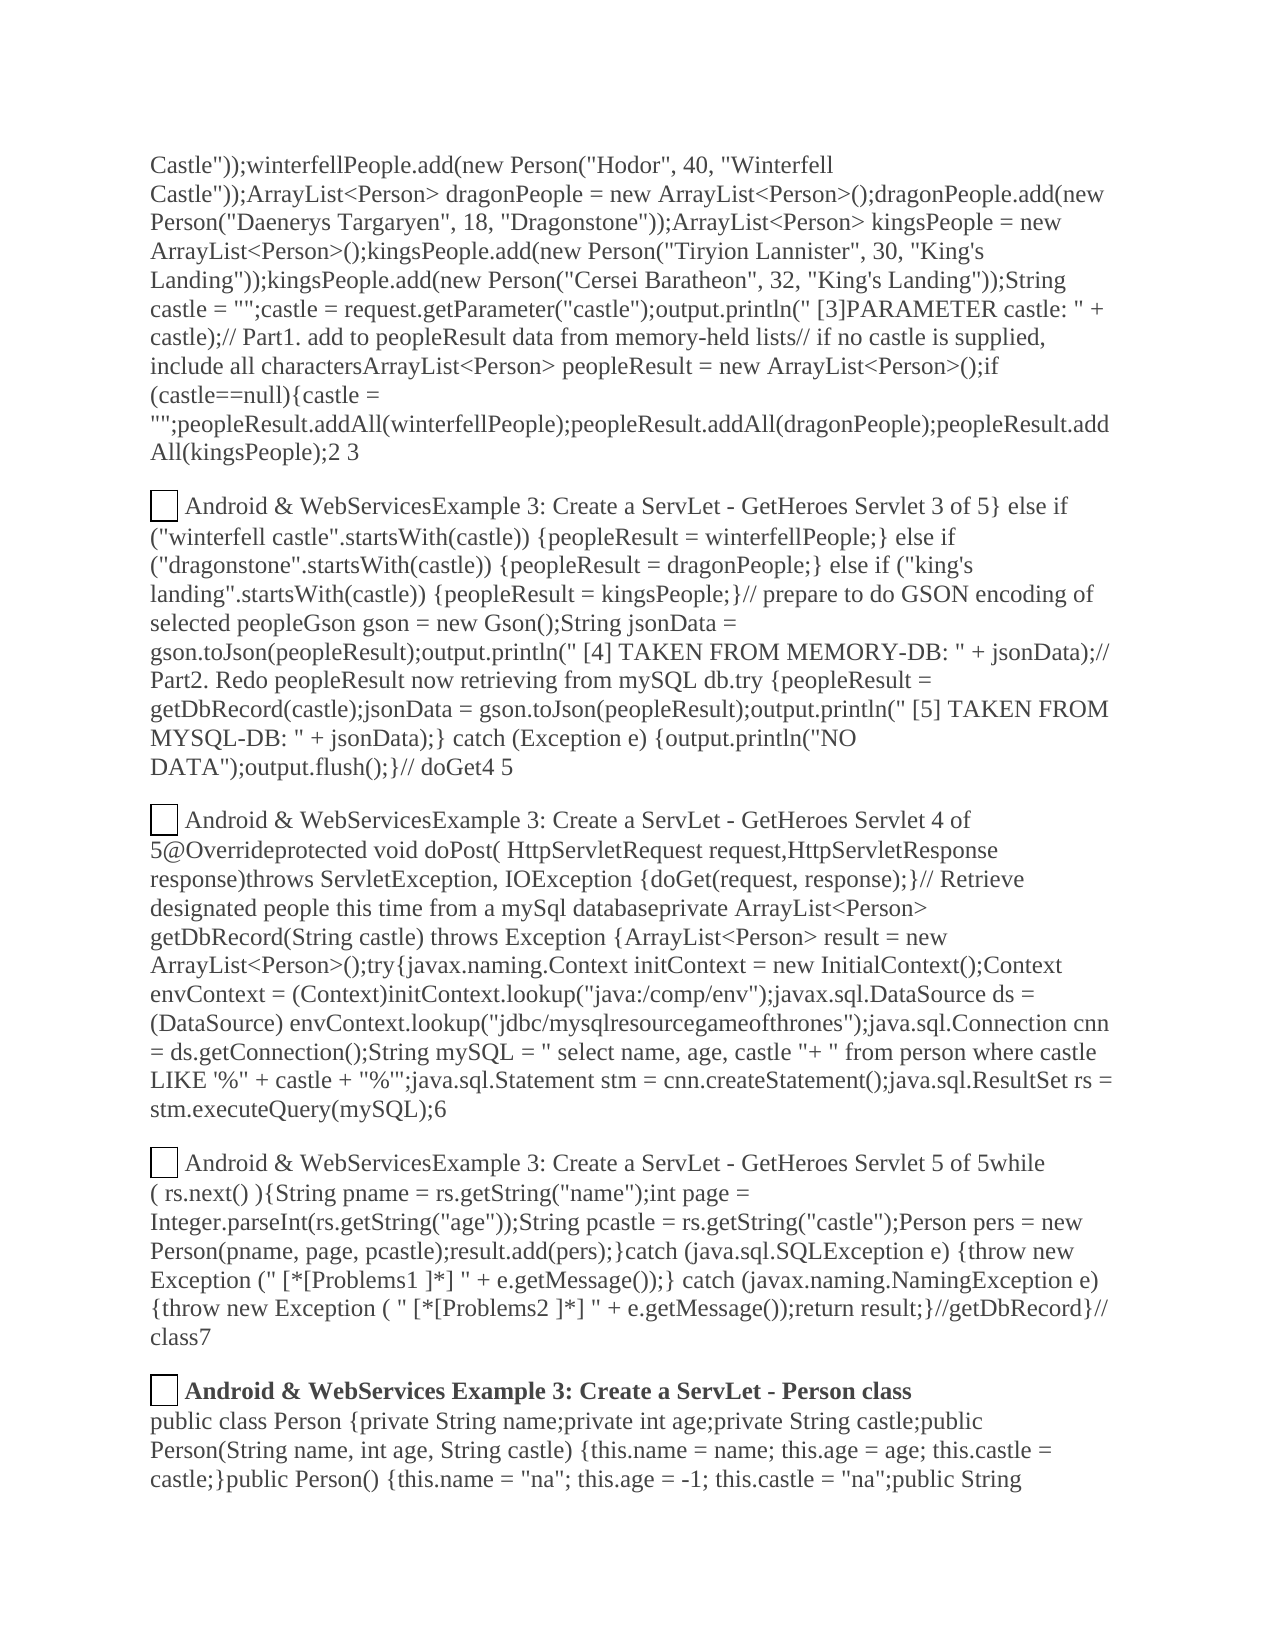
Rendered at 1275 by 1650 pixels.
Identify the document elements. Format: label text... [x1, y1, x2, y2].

text 57 Android & WebServicesExample 3: Create a ServLet - GetHeroes Servlet 3 of 5} else if ("winterfell castle".startsWith(castle)) {peopleResult = winterfellPeople;} else if ("dragonstone".startsWith(castle)) {peopleResult = dragonPeople;} else if ("king's landing".startsWith(castle)) {peopleResult = kingsPeople;}// prepare to do GSON encoding of selected peopleGson gson = new Gson();String jsonData = gson.toJson(peopleResult);output.println(" [4] TAKEN FROM MEMORY-DB: " + jsonData);// Part2. Redo peopleResult now retrieving from mySQL db.try {peopleResult = getDbRecord(castle);jsonData = gson.toJson(peopleResult);output.println(" [5] TAKEN FROM MYSQL-DB: " + jsonData);} catch (Exception e) {output.println("NO DATA");output.flush();}// doGet4 5 [150, 490, 1125, 780]
text 59 Android & WebServicesExample 3: Create a ServLet - GetHeroes Servlet 5 of 5while ( rs.next() ){String pname = rs.getString("name");int page = Integer.parseInt(rs.getString("age"));String pcastle = rs.getString("castle");Person pers = new Person(pname, page, pcastle);result.add(pers);}catch (java.sql.SQLException e) {throw new Exception (" [*[Problems1 ]*] " + e.getMessage());} catch (javax.naming.NamingException e) {throw new Exception ( " [*[Problems2 ]*] " + e.getMessage());return result;}//getDbRecord}// class7 [150, 1147, 1125, 1351]
text 58 Android & WebServicesExample 3: Create a ServLet - GetHeroes Servlet 4 of 5@Overrideprotected void doPost( HttpServletRequest request,HttpServletResponse response)throws ServletException, IOException {doGet(request, response);}// Retrieve designated people this time from a mySql databaseprivate ArrayList<Person> getDbRecord(String castle) throws Exception {ArrayList<Person> result = new ArrayList<Person>();try{javax.naming.Context initContext = new InitialContext();Context envContext = (Context)initContext.lookup("java:/comp/env");javax.sql.DataSource ds = (DataSource) envContext.lookup("jdbc/mysqlresourcegameofthrones");java.sql.Connection cnn = ds.getConnection();String mySQL = " select name, age, castle "+ " from person where castle LIKE '%" + castle + "%'";java.sql.Statement stm = cnn.createStatement();java.sql.ResultSet rs = stm.executeQuery(mySQL);6 [150, 804, 1125, 1123]
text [150, 150, 1125, 466]
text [150, 1374, 1125, 1492]
